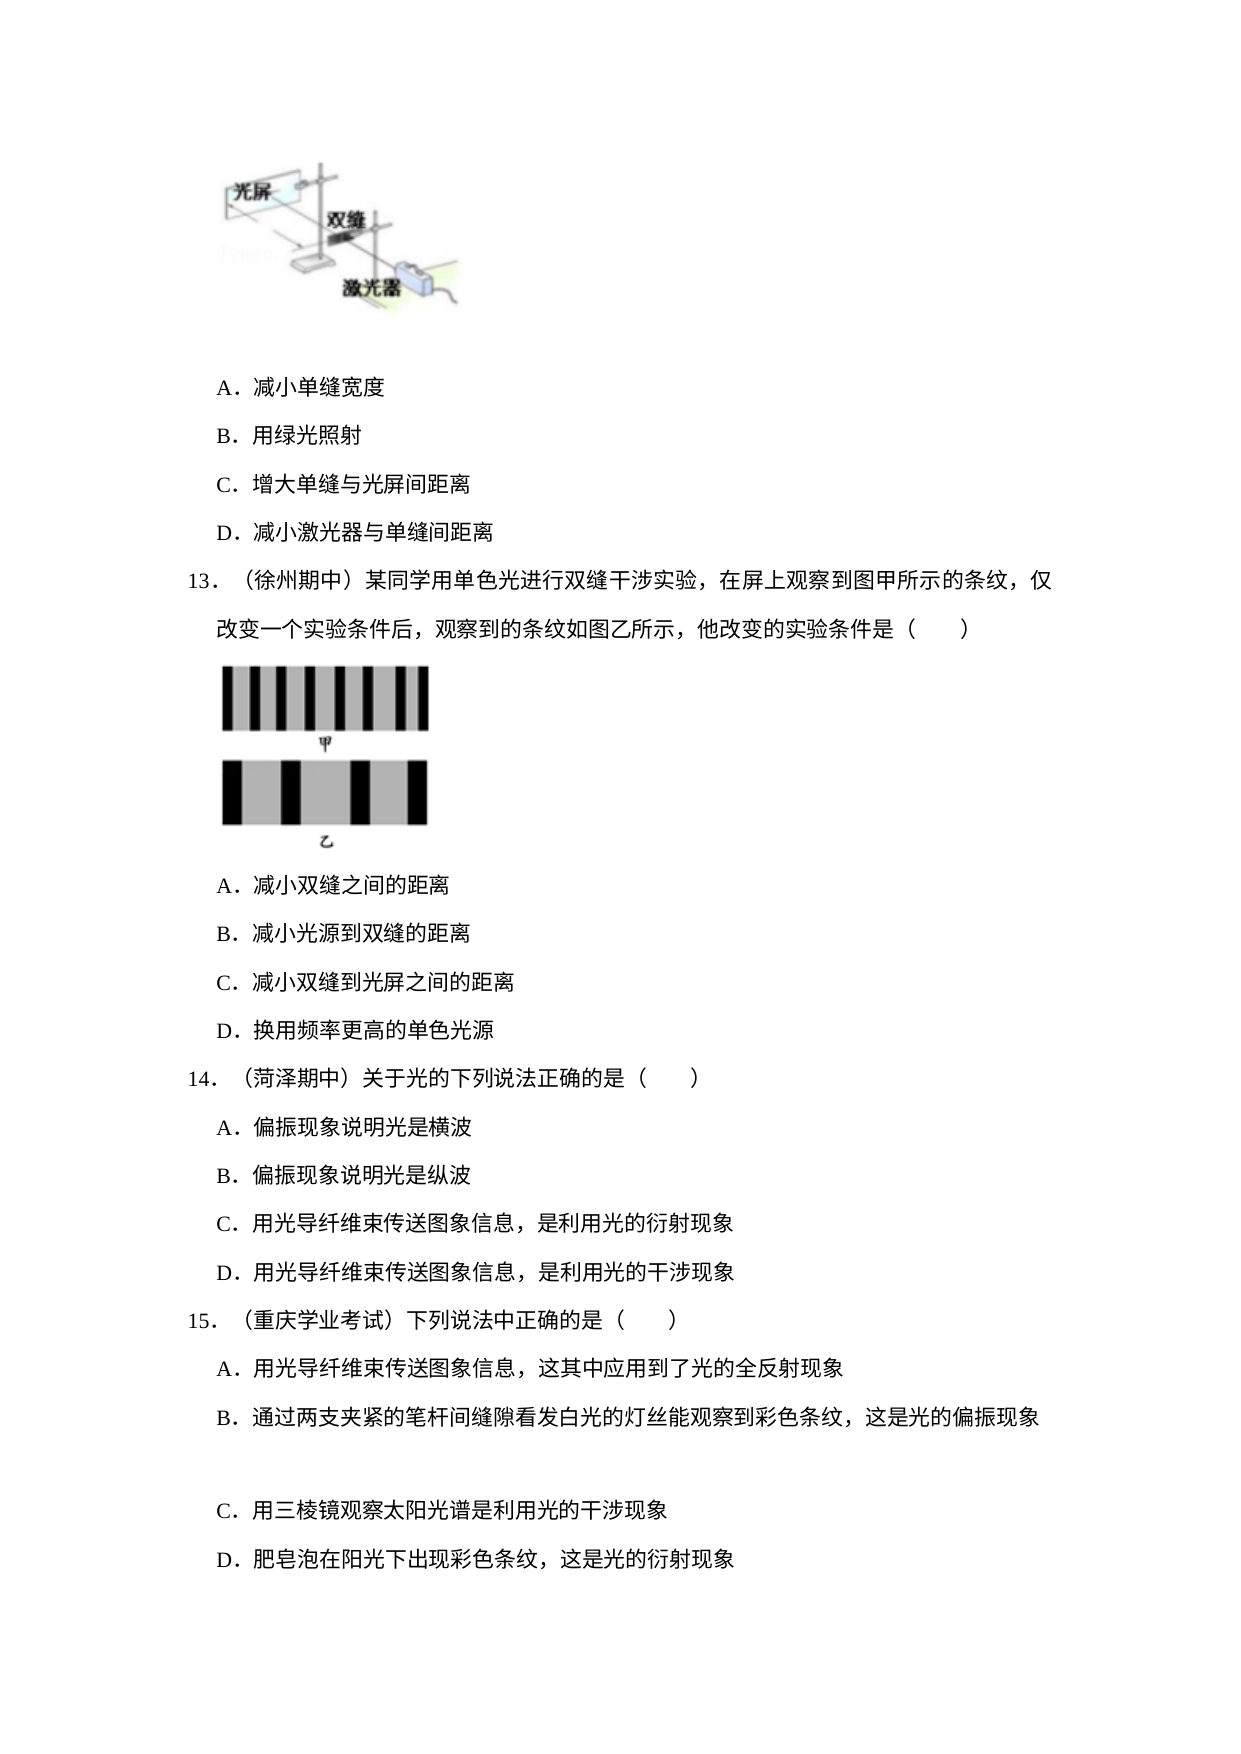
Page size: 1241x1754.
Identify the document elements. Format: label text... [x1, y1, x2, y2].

text D．肥皂泡在阳光下出现彩色条纹，这是光的衍射现象 [187, 1541, 1053, 1574]
picture [216, 162, 471, 326]
text A．减小单缝宽度 [187, 369, 1053, 402]
text D．减小激光器与单缝间距离 [187, 514, 1053, 547]
text B．减小光源到双缝的距离 [187, 916, 1053, 948]
text C．增大单缝与光屏间距离 [187, 466, 1053, 499]
picture [216, 660, 435, 853]
text D．用光导纤维束传送图象信息，是利用光的干涉现象 [187, 1254, 1053, 1287]
text D．换用频率更高的单色光源 [187, 1013, 1053, 1045]
text B．偏振现象说明光是纵波 [187, 1158, 1053, 1190]
text 14．（菏泽期中）关于光的下列说法正确的是（ ） [187, 1061, 1053, 1093]
text C．用光导纤维束传送图象信息，是利用光的衍射现象 [187, 1206, 1053, 1238]
text 13．（徐州期中）某同学用单色光进行双缝干涉实验，在屏上观察到图甲所示的条纹，仅改变一个实验条件后，观察到的条纹如图乙所示，他改变的实验条件是（ ） [187, 563, 1053, 644]
text B．通过两支夹紧的笔杆间缝隙看发白光的灯丝能观察到彩色条纹，这是光的偏振现象 [187, 1399, 1053, 1481]
text B．用绿光照射 [187, 418, 1053, 450]
text 15．（重庆学业考试）下列说法中正确的是（ ） [187, 1303, 1053, 1335]
text C．用三棱镜观察太阳光谱是利用光的干涉现象 [187, 1493, 1053, 1526]
text A．用光导纤维束传送图象信息，这其中应用到了光的全反射现象 [187, 1351, 1053, 1383]
text A．减小双缝之间的距离 [187, 868, 1053, 900]
text C．减小双缝到光屏之间的距离 [187, 964, 1053, 997]
text A．偏振现象说明光是横波 [187, 1109, 1053, 1142]
